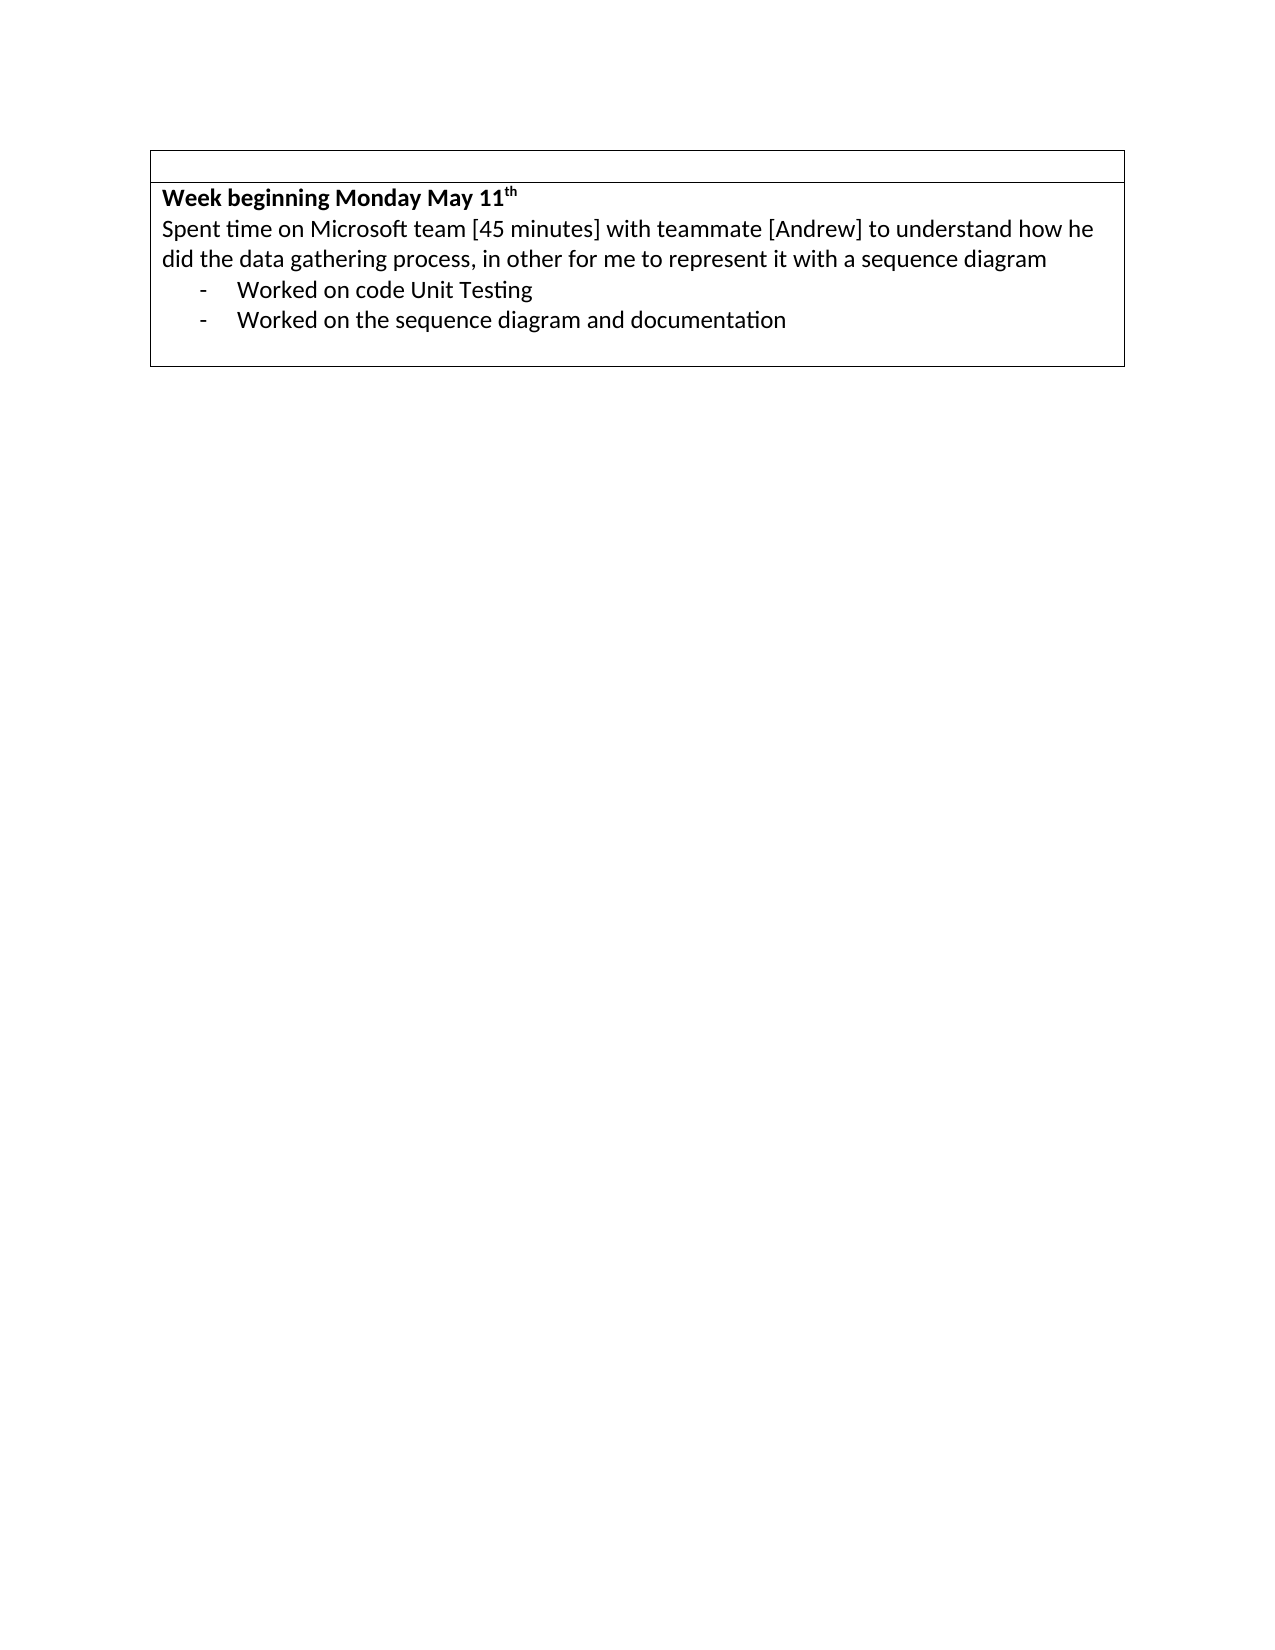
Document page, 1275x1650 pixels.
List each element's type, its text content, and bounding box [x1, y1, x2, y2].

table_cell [151, 151, 1124, 182]
table_cell Week beginning Monday May 11th Spent time on Microsoft team [45 minutes] with teammate [Andrew] to understand how he did the data gathering process, in other for me to represent it with a sequence diagram Worked on code Unit Testing Worked on the sequence diagram and documentation [151, 183, 1124, 366]
